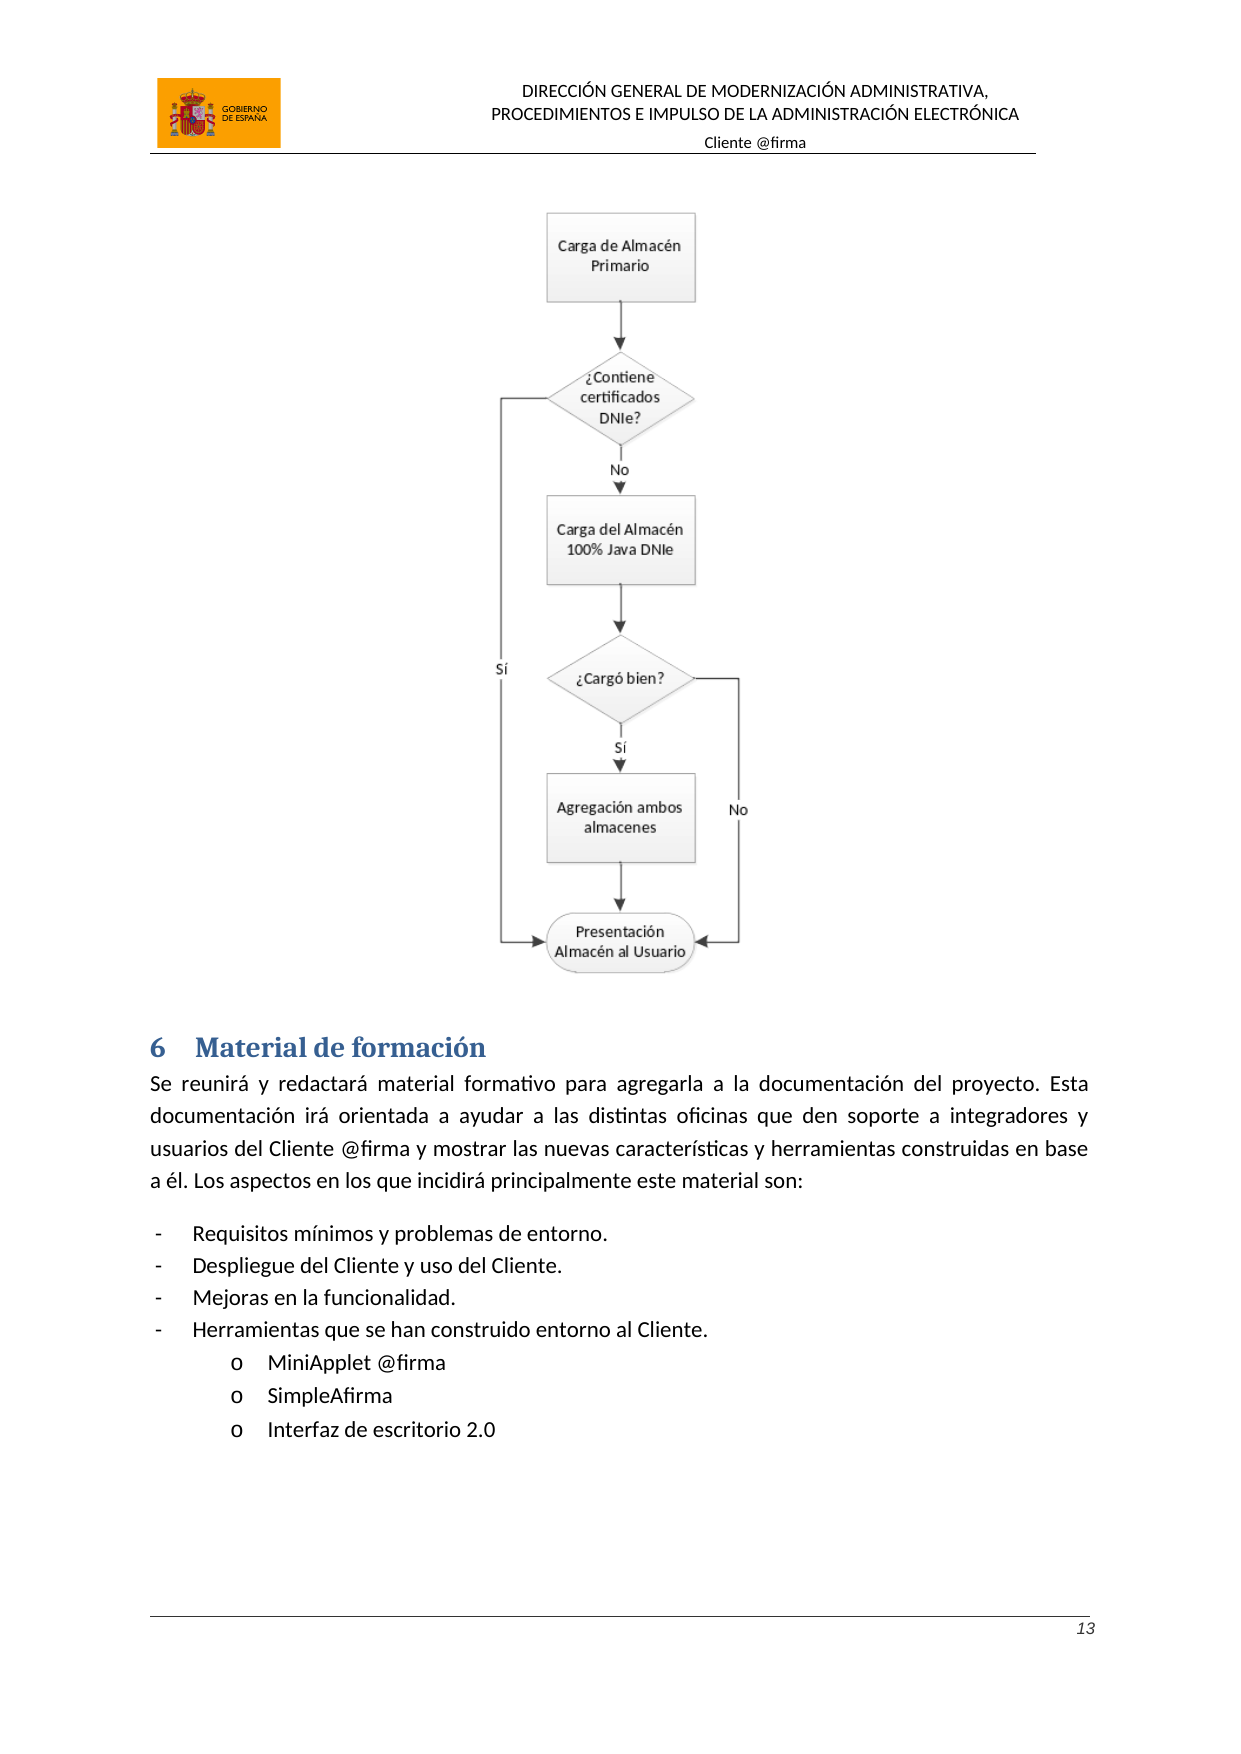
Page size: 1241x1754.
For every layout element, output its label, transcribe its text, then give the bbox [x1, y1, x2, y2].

list Herramientas que se han construido entorno al Cliente. [155, 1316, 1090, 1344]
text Se reunirá y redactará material formativo para agregarla a la documentación del proyecto. Esta documentación irá orientada a ayudar a las distintas oficinas que den soporte a integradores y usuarios del Cliente @firma y mostrar las nuevas características y herramientas construidas en base a él. Los aspectos en los que incidirá principalmente este material son: [150, 1069, 1090, 1194]
list Despliegue del Cliente y uso del Cliente. [155, 1251, 1090, 1279]
list Interfaz de escritorio 2.0 [230, 1415, 1090, 1444]
picture [157, 78, 281, 148]
list SimpleAfirma [230, 1381, 1090, 1411]
subtitle Material de formación [150, 1031, 1090, 1064]
list Requisitos mínimos y problemas de entorno. [155, 1219, 1090, 1247]
list MiniApplet @firma [230, 1348, 1090, 1377]
list Mejoras en la funcionalidad. [155, 1283, 1090, 1311]
